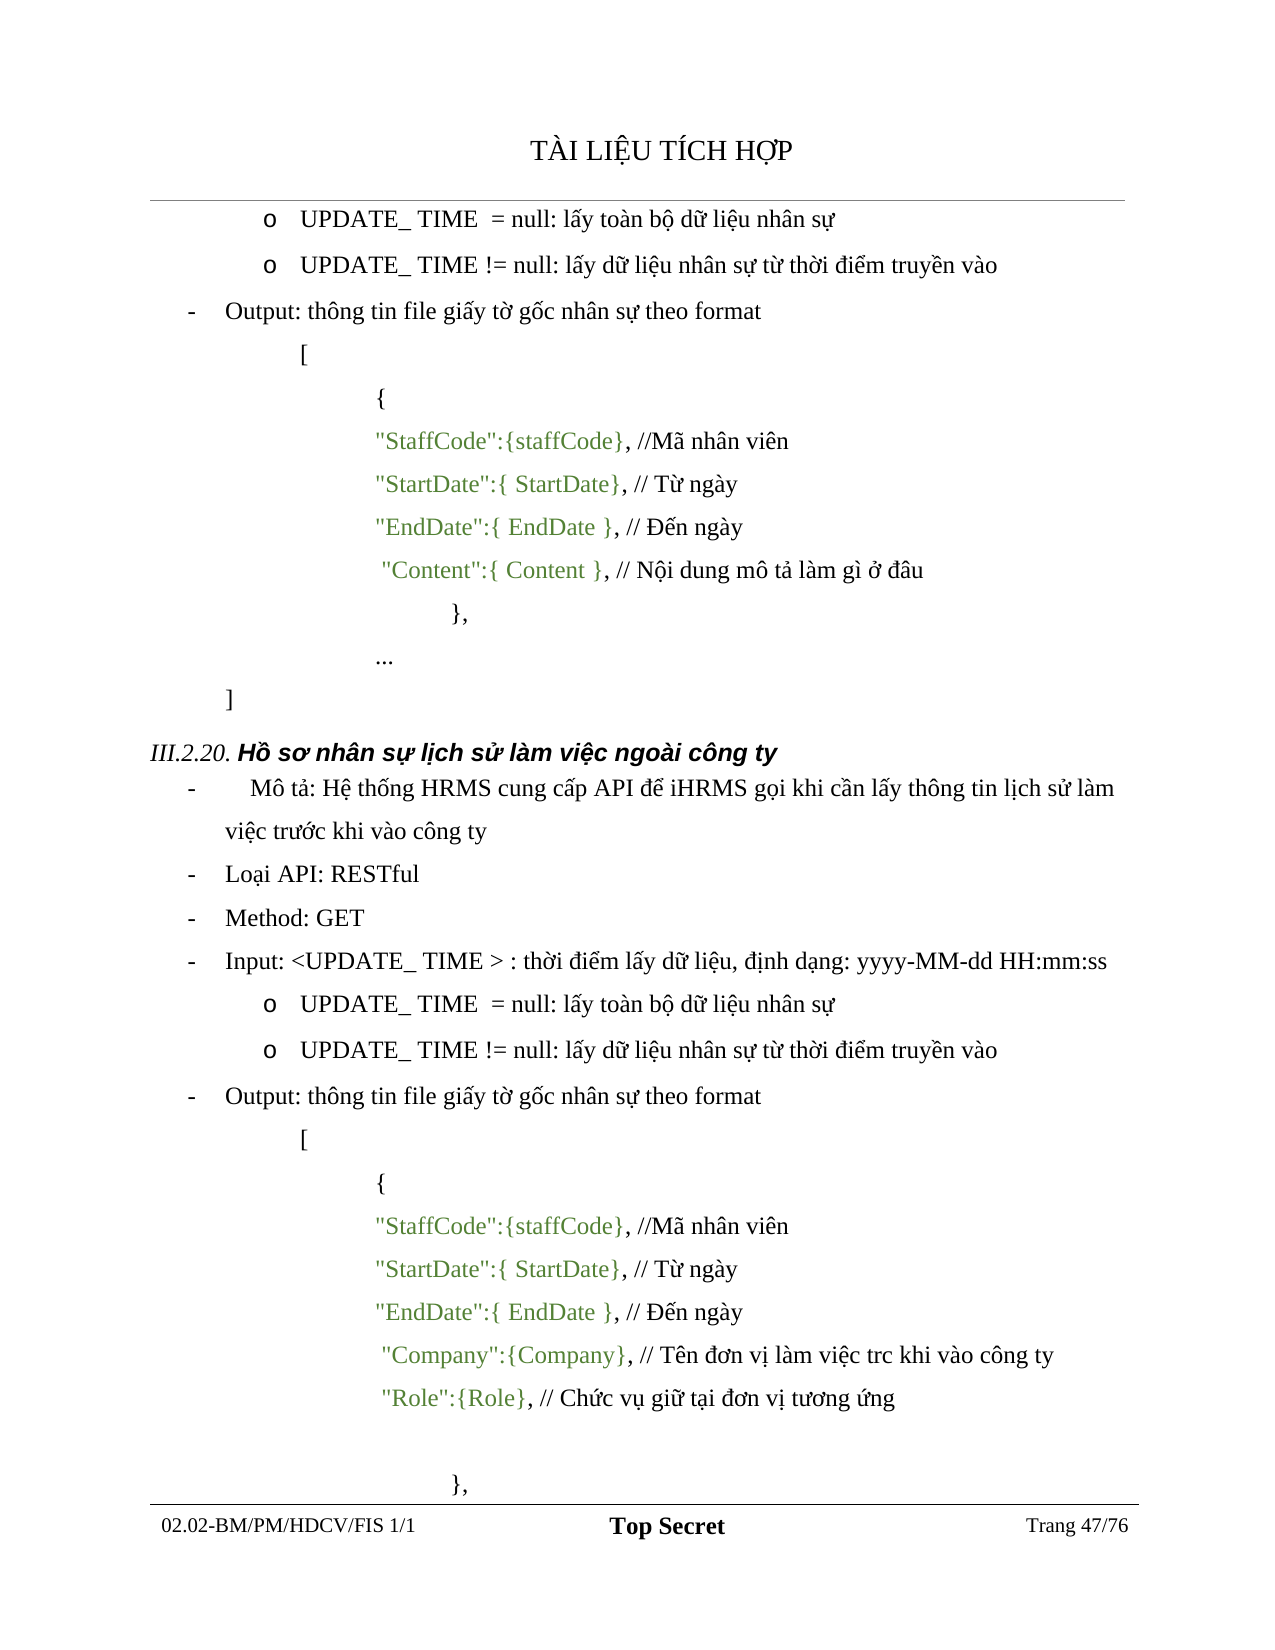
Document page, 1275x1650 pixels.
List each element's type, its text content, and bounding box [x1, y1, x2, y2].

text "StartDate":{ StartDate}, // Từ ngày [375, 1254, 1125, 1283]
list Output: thông tin file giấy tờ gốc nhân sự theo format [187, 296, 1125, 325]
text ... [375, 641, 1125, 670]
list Input: <UPDATE_ TIME > : thời điểm lấy dữ liệu, định dạng: yyyy-MM-dd HH:mm:ss [187, 946, 1125, 974]
list UPDATE_ TIME = null: lấy toàn bộ dữ liệu nhân sự [262, 204, 1125, 235]
text { [225, 1168, 1125, 1196]
text "Content":{ Content }, // Nội dung mô tả làm gì ở đâu [375, 555, 1125, 584]
text "Role":{Role}, // Chức vụ giữ tại đơn vị tương ứng [375, 1383, 1125, 1412]
list UPDATE_ TIME != null: lấy dữ liệu nhân sự từ thời điểm truyền vào [262, 1035, 1125, 1066]
text [ [225, 1124, 1125, 1153]
text "StaffCode":{staffCode}, //Mã nhân viên [375, 1211, 1125, 1239]
list UPDATE_ TIME = null: lấy toàn bộ dữ liệu nhân sự [262, 989, 1125, 1020]
list Mô tả: Hệ thống HRMS cung cấp API để iHRMS gọi khi cần lấy thông tin lịch sử làm việc trước khi vào công ty [187, 773, 1125, 845]
text { [225, 383, 1125, 411]
text "StaffCode":{staffCode}, //Mã nhân viên [375, 426, 1125, 454]
list Method: GET [187, 903, 1125, 931]
text [ [225, 339, 1125, 368]
text "EndDate":{ EndDate }, // Đến ngày [375, 512, 1125, 541]
text "EndDate":{ EndDate }, // Đến ngày [375, 1297, 1125, 1326]
list Output: thông tin file giấy tờ gốc nhân sự theo format [187, 1081, 1125, 1110]
list Loại API: RESTful [187, 859, 1125, 888]
text }, [375, 1469, 1125, 1498]
list UPDATE_ TIME != null: lấy dữ liệu nhân sự từ thời điểm truyền vào [262, 250, 1125, 281]
text "Company":{Company}, // Tên đơn vị làm việc trc khi vào công ty [375, 1340, 1125, 1369]
text }, [375, 598, 1125, 627]
text ] [150, 684, 1125, 713]
subtitle Hồ sơ nhân sự lịch sử làm việc ngoài công ty [150, 738, 1125, 767]
text "StartDate":{ StartDate}, // Từ ngày [375, 469, 1125, 498]
